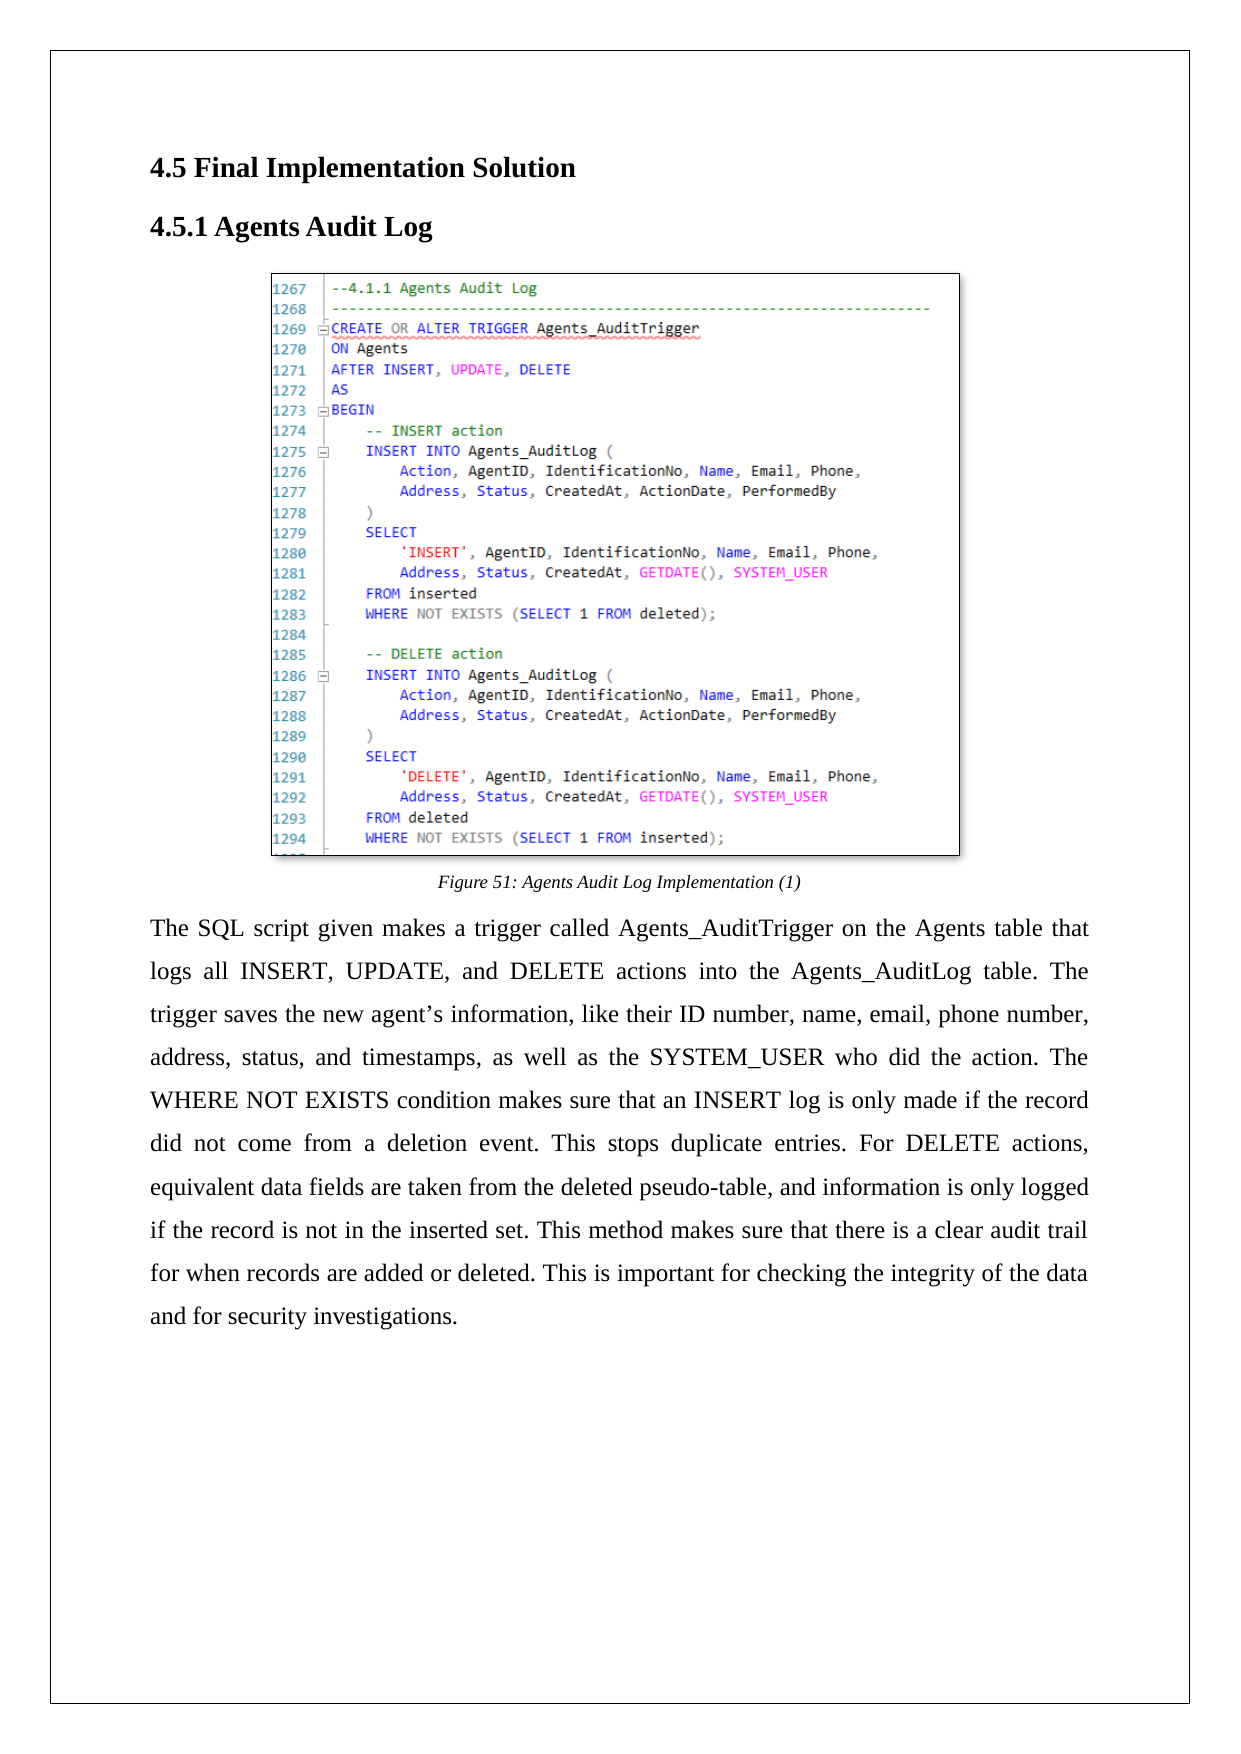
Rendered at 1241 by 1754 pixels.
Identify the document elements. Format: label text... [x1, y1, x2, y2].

text The SQL script given makes a trigger called Agents_AuditTrigger on the Agents table that logs all INSERT, UPDATE, and DELETE actions into the Agents_AuditLog table. The trigger saves the new agent’s information, like their ID number, name, email, phone number, address, status, and timestamps, as well as the SYSTEM_USER who did the action. The WHERE NOT EXISTS condition makes sure that an INSERT log is only made if the record did not come from a deletion event. This stops duplicate entries. For DELETE actions, equivalent data fields are taken from the deleted pseudo-table, and information is only logged if the record is not in the inserted set. This method makes sure that there is a clear audit trail for when records are added or deleted. This is important for checking the integrity of the data and for security investigations. [150, 913, 1090, 1330]
text Figure 51: Agents Audit Log Implementation (1) [150, 871, 1090, 892]
subtitle 4.5 Final Implementation Solution [150, 150, 1090, 183]
picture [272, 274, 959, 855]
subtitle 4.5.1 Agents Audit Log [150, 209, 1090, 242]
